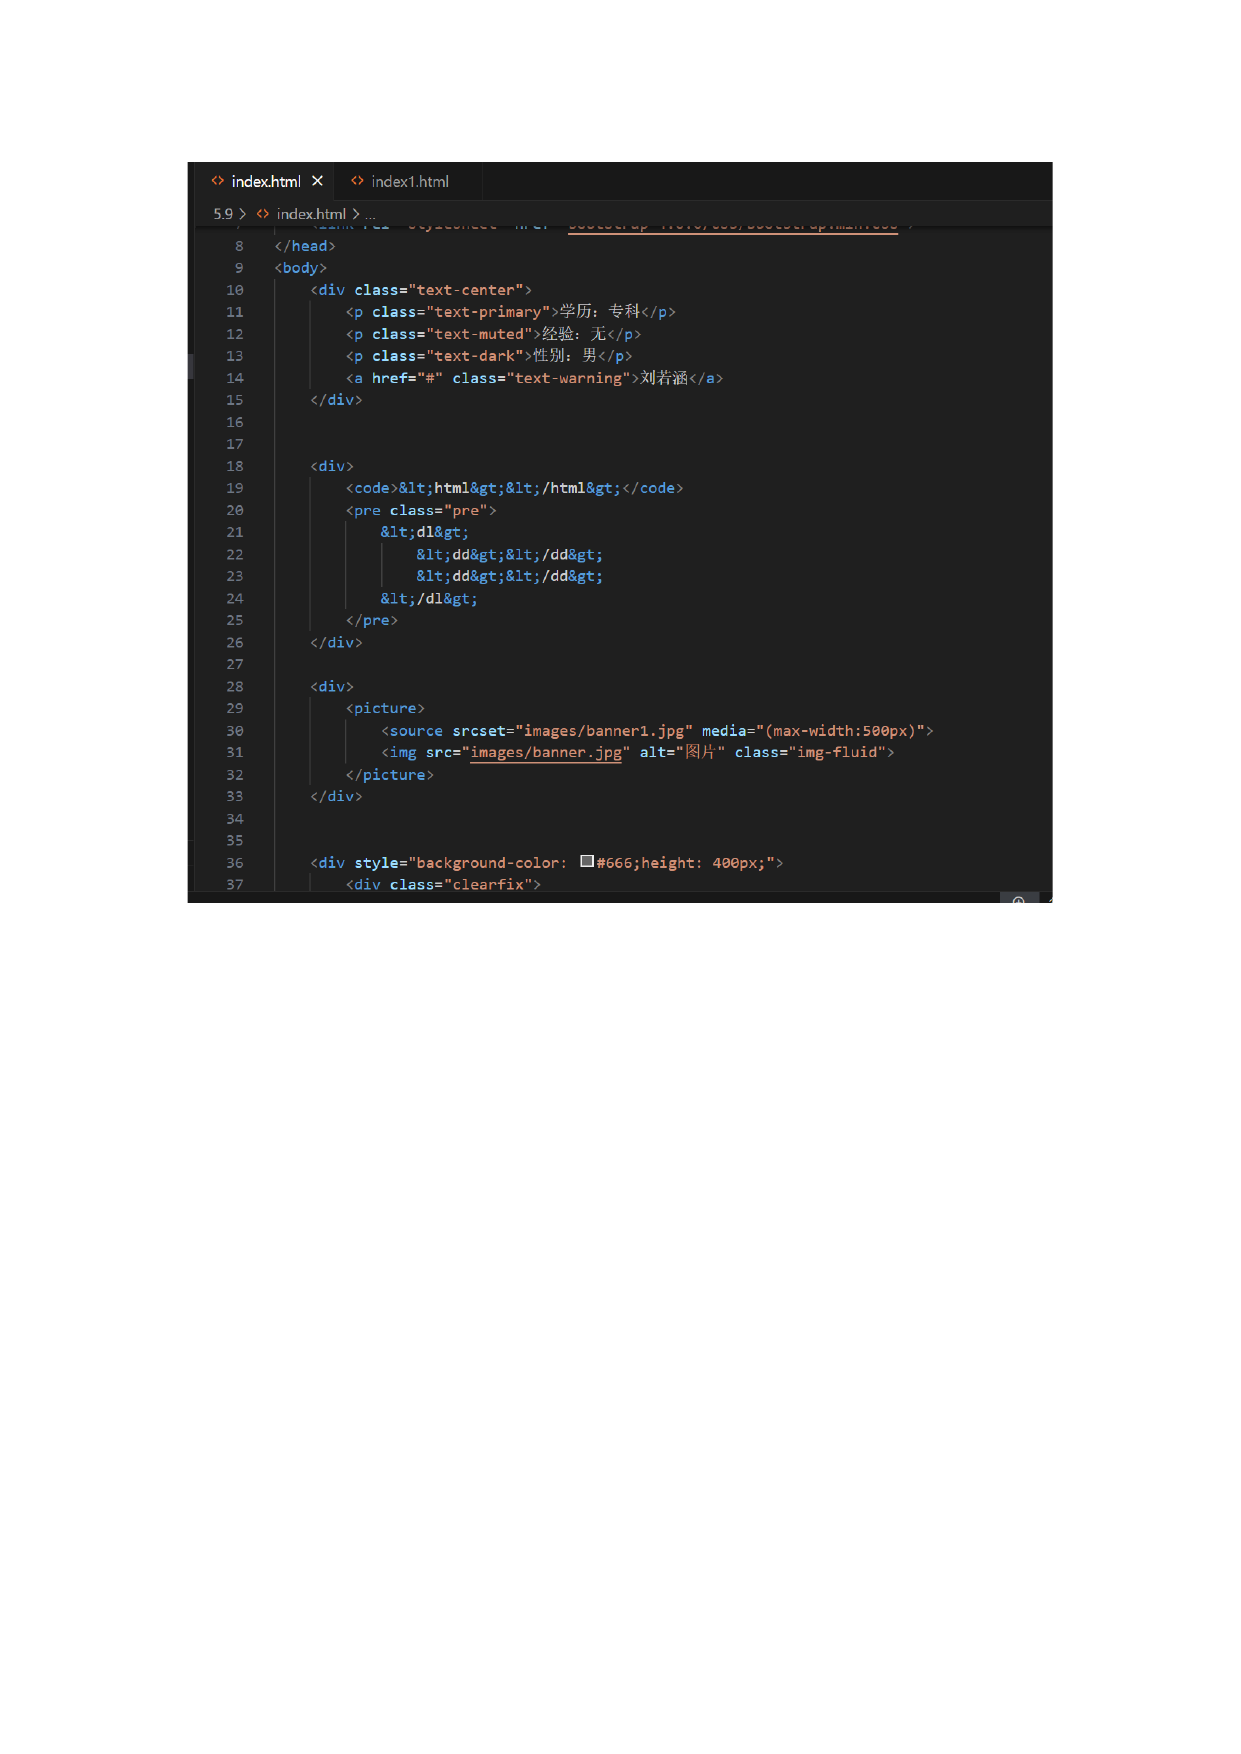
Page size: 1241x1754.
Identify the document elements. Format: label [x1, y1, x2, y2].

picture [187, 162, 1053, 903]
